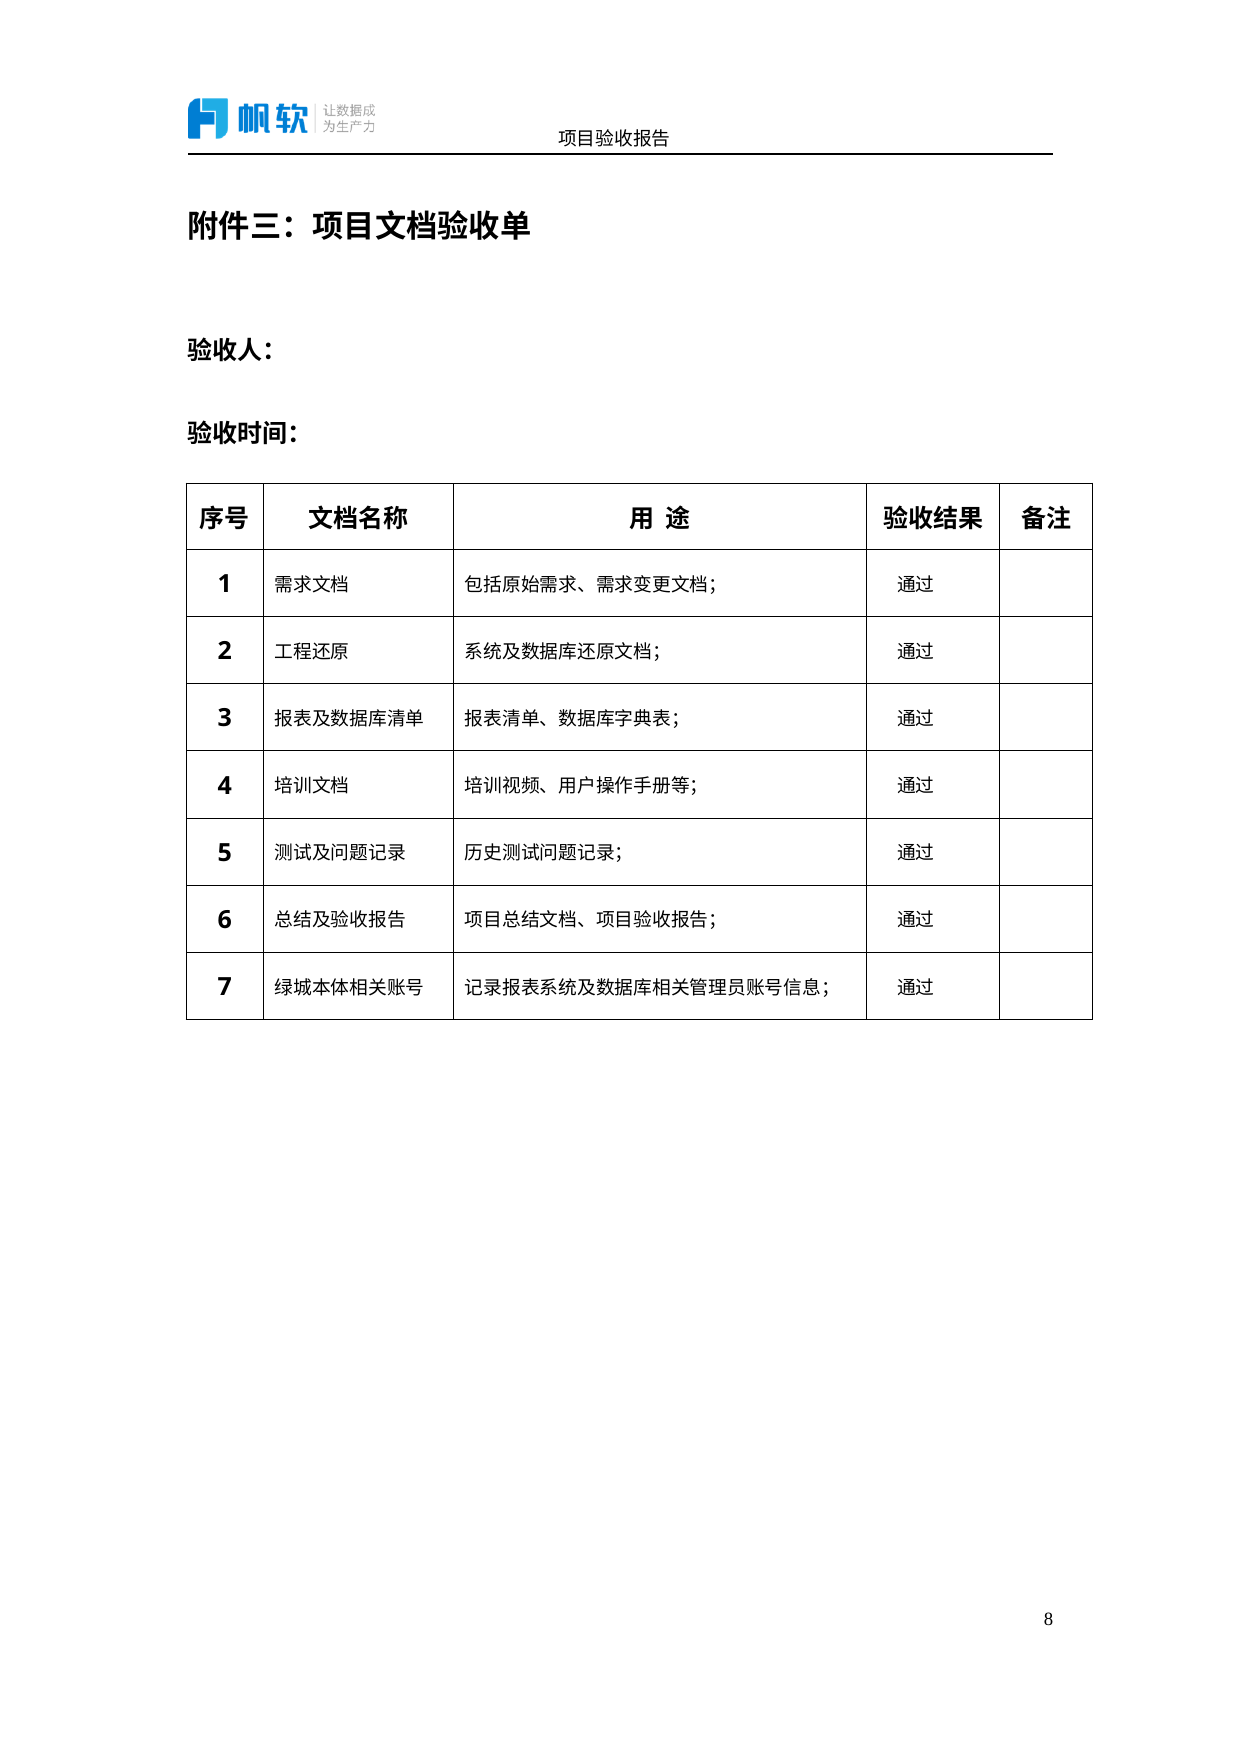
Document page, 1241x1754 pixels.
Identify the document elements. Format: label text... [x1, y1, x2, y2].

table_cell [1000, 751, 1092, 817]
table_cell 培训文档 [264, 751, 453, 817]
table_cell 2 [187, 617, 263, 683]
table_cell 包括原始需求、需求变更文档； [454, 550, 866, 616]
table_cell 3 [187, 684, 263, 750]
table_cell 6 [187, 886, 263, 952]
table_header 序号 [187, 484, 263, 549]
text 验收人： [187, 316, 1053, 381]
table_header 文档名称 [264, 484, 453, 549]
table_cell 报表及数据库清单 [264, 684, 453, 750]
table_cell [1000, 886, 1092, 952]
table_header 备注 [1000, 484, 1092, 549]
table_cell 培训视频、用户操作手册等； [454, 751, 866, 817]
table_cell 4 [187, 751, 263, 817]
table_cell 通过 [867, 751, 999, 817]
table_cell 7 [187, 953, 263, 1019]
table_cell 通过 [867, 684, 999, 750]
table_cell 记录报表系统及数据库相关管理员账号信息； [454, 953, 866, 1019]
table_cell [1000, 684, 1092, 750]
picture [187, 88, 375, 146]
table_cell 工程还原 [264, 617, 453, 683]
table_cell 通过 [867, 617, 999, 683]
table_cell [1000, 550, 1092, 616]
table_cell 通过 [867, 953, 999, 1019]
table_cell 通过 [867, 550, 999, 616]
table_cell 需求文档 [264, 550, 453, 616]
table_cell 通过 [867, 819, 999, 885]
table_header 验收结果 [867, 484, 999, 549]
table_cell [1000, 617, 1092, 683]
table_cell 历史测试问题记录； [454, 819, 866, 885]
table_cell [1000, 953, 1092, 1019]
table_cell [1000, 819, 1092, 885]
table_cell 1 [187, 550, 263, 616]
table_cell 报表清单、数据库字典表； [454, 684, 866, 750]
table_cell 项目总结文档、项目验收报告； [454, 886, 866, 952]
table_cell 5 [187, 819, 263, 885]
table_cell 测试及问题记录 [264, 819, 453, 885]
table_cell 系统及数据库还原文档； [454, 617, 866, 683]
table_cell 总结及验收报告 [264, 886, 453, 952]
table_cell 绿城本体相关账号 [264, 953, 453, 1019]
text 验收时间： [187, 399, 1053, 464]
table_header 用 途 [454, 484, 866, 549]
subtitle 附件三：项目文档验收单 [187, 191, 1053, 256]
table_cell 通过 [867, 886, 999, 952]
